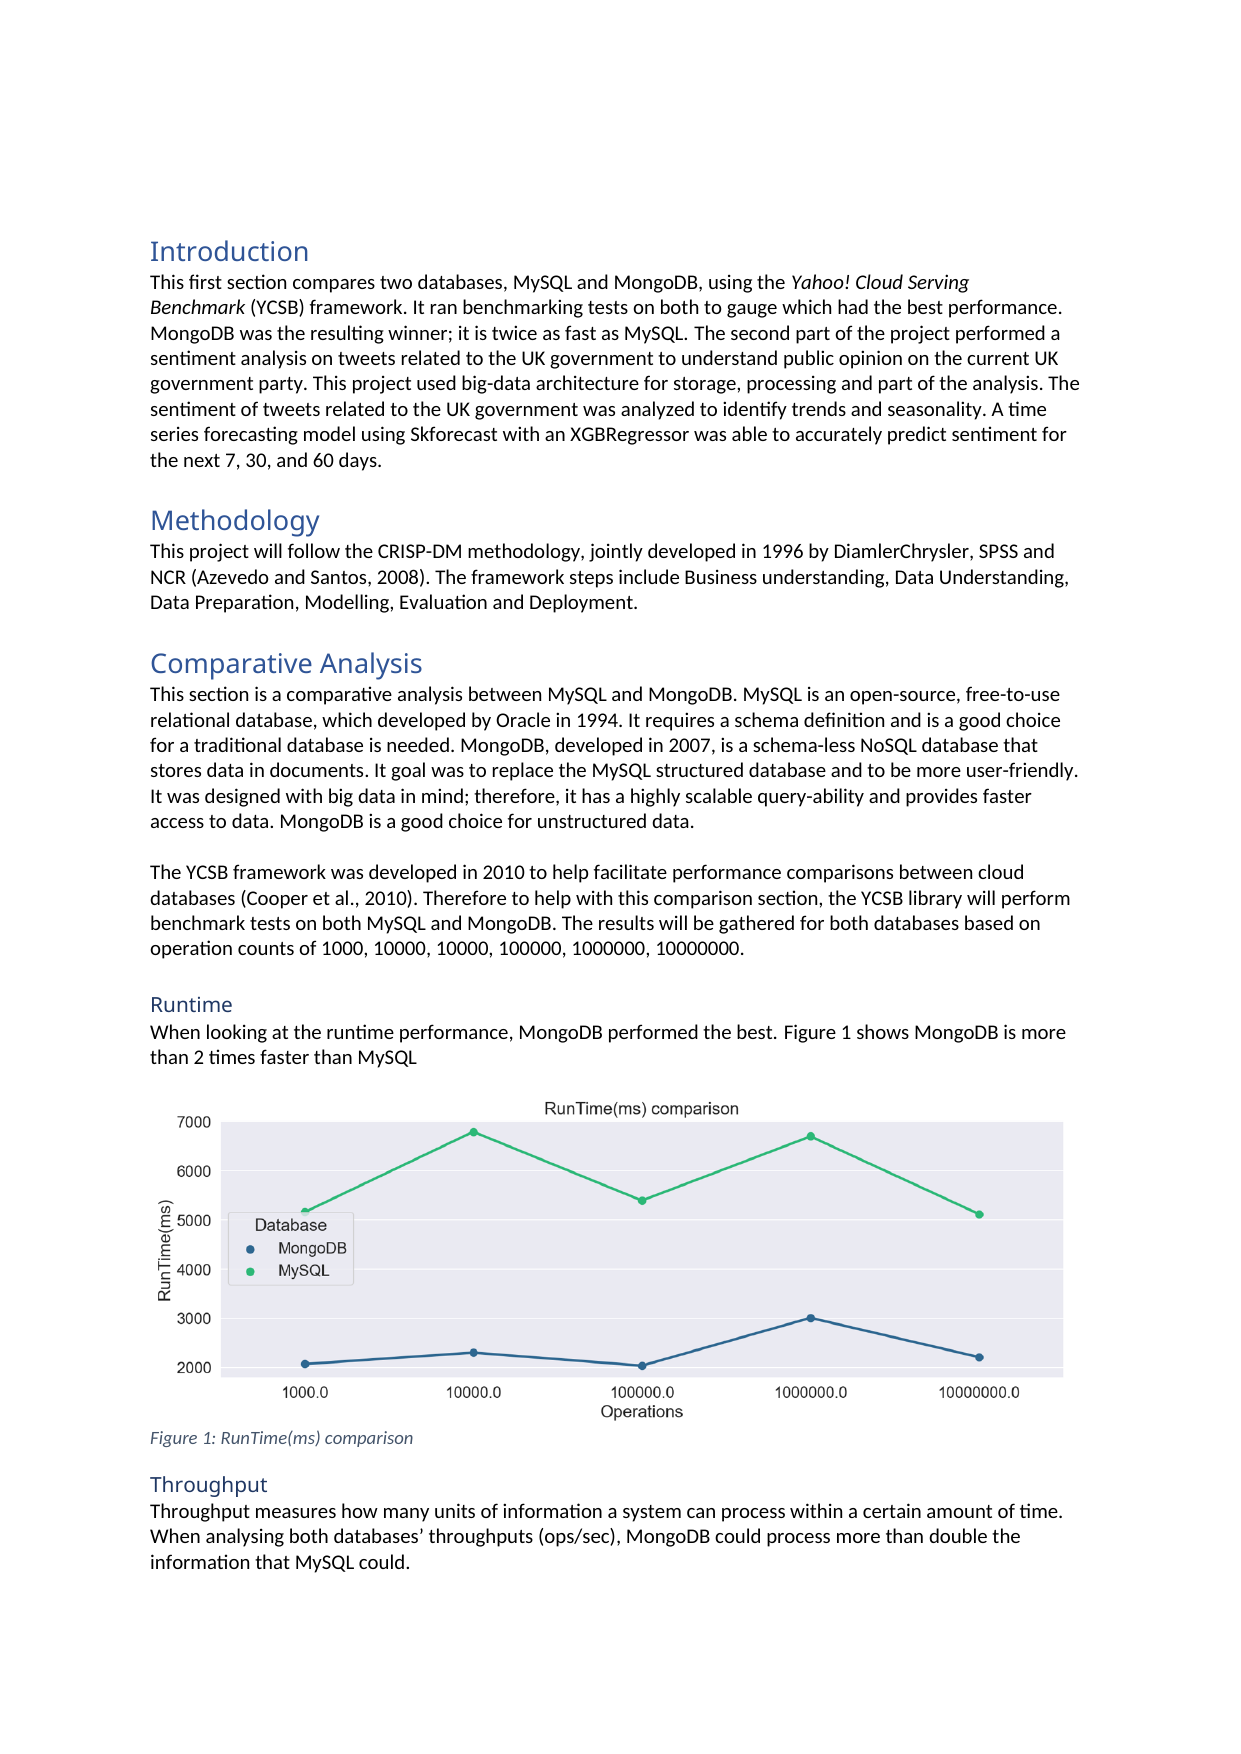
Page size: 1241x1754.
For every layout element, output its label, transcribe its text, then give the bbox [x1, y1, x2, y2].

text This section is a comparative analysis between MySQL and MongoDB. MySQL is an open-source, free-to-use relational database, which developed by Oracle in 1994. It requires a schema definition and is a good choice for a traditional database is needed. MongoDB, developed in 2007, is a schema-less NoSQL database that stores data in documents. It goal was to replace the MySQL structured database and to be more user-friendly. It was designed with big data in mind; therefore, it has a highly scalable query-ability and provides faster access to data. MongoDB is a good choice for unstructured data. [150, 681, 1090, 834]
text This project will follow the CRISP-DM methodology, jointly developed in 1996 by DiamlerChrysler, SPSS and NCR (Azevedo and Santos, 2008). The framework steps include Business understanding, Data Understanding, Data Preparation, Modelling, Evaluation and Deployment. [150, 539, 1090, 615]
subtitle Throughput [150, 1470, 1090, 1498]
text When looking at the runtime performance, MongoDB performed the best. Figure 1 shows MongoDB is more than 2 times faster than MySQL [150, 1019, 1090, 1070]
subtitle Runtime [150, 991, 1090, 1019]
subtitle Introduction [150, 232, 1090, 269]
text This first section compares two databases, MySQL and MongoDB, using the Yahoo! Cloud Serving Benchmark (YCSB) framework. It ran benchmarking tests on both to gauge which had the best performance. MongoDB was the resulting winner; it is twice as fast as MySQL. The second part of the project performed a sentiment analysis on tweets related to the UK government to understand public opinion on the current UK government party. This project used big-data architecture for storage, processing and part of the analysis. The sentiment of tweets related to the UK government was analyzed to identify trends and seasonality. A time series forecasting model using Skforecast with an XGBRegressor was able to accurately predict sentiment for the next 7, 30, and 60 days. [150, 269, 1090, 472]
text Throughput measures how many units of information a system can process within a certain amount of time. When analysing both databases’ throughputs (ops/sec), MongoDB could process more than double the information that MySQL could. [150, 1498, 1090, 1574]
subtitle Comparative Analysis [150, 644, 1090, 681]
subtitle Methodology [150, 502, 1090, 539]
text The YCSB framework was developed in 2010 to help facilitate performance comparisons between cloud databases (Cooper et al., 2010). Therefore to help with this comparison section, the YCSB library will perform benchmark tests on both MySQL and MongoDB. The results will be gathered for both databases based on operation counts of 1000, 10000, 10000, 100000, 1000000, 10000000. [150, 859, 1090, 961]
text Figure 1: RunTime(ms) comparison [150, 1426, 1090, 1449]
picture [150, 1095, 1070, 1427]
